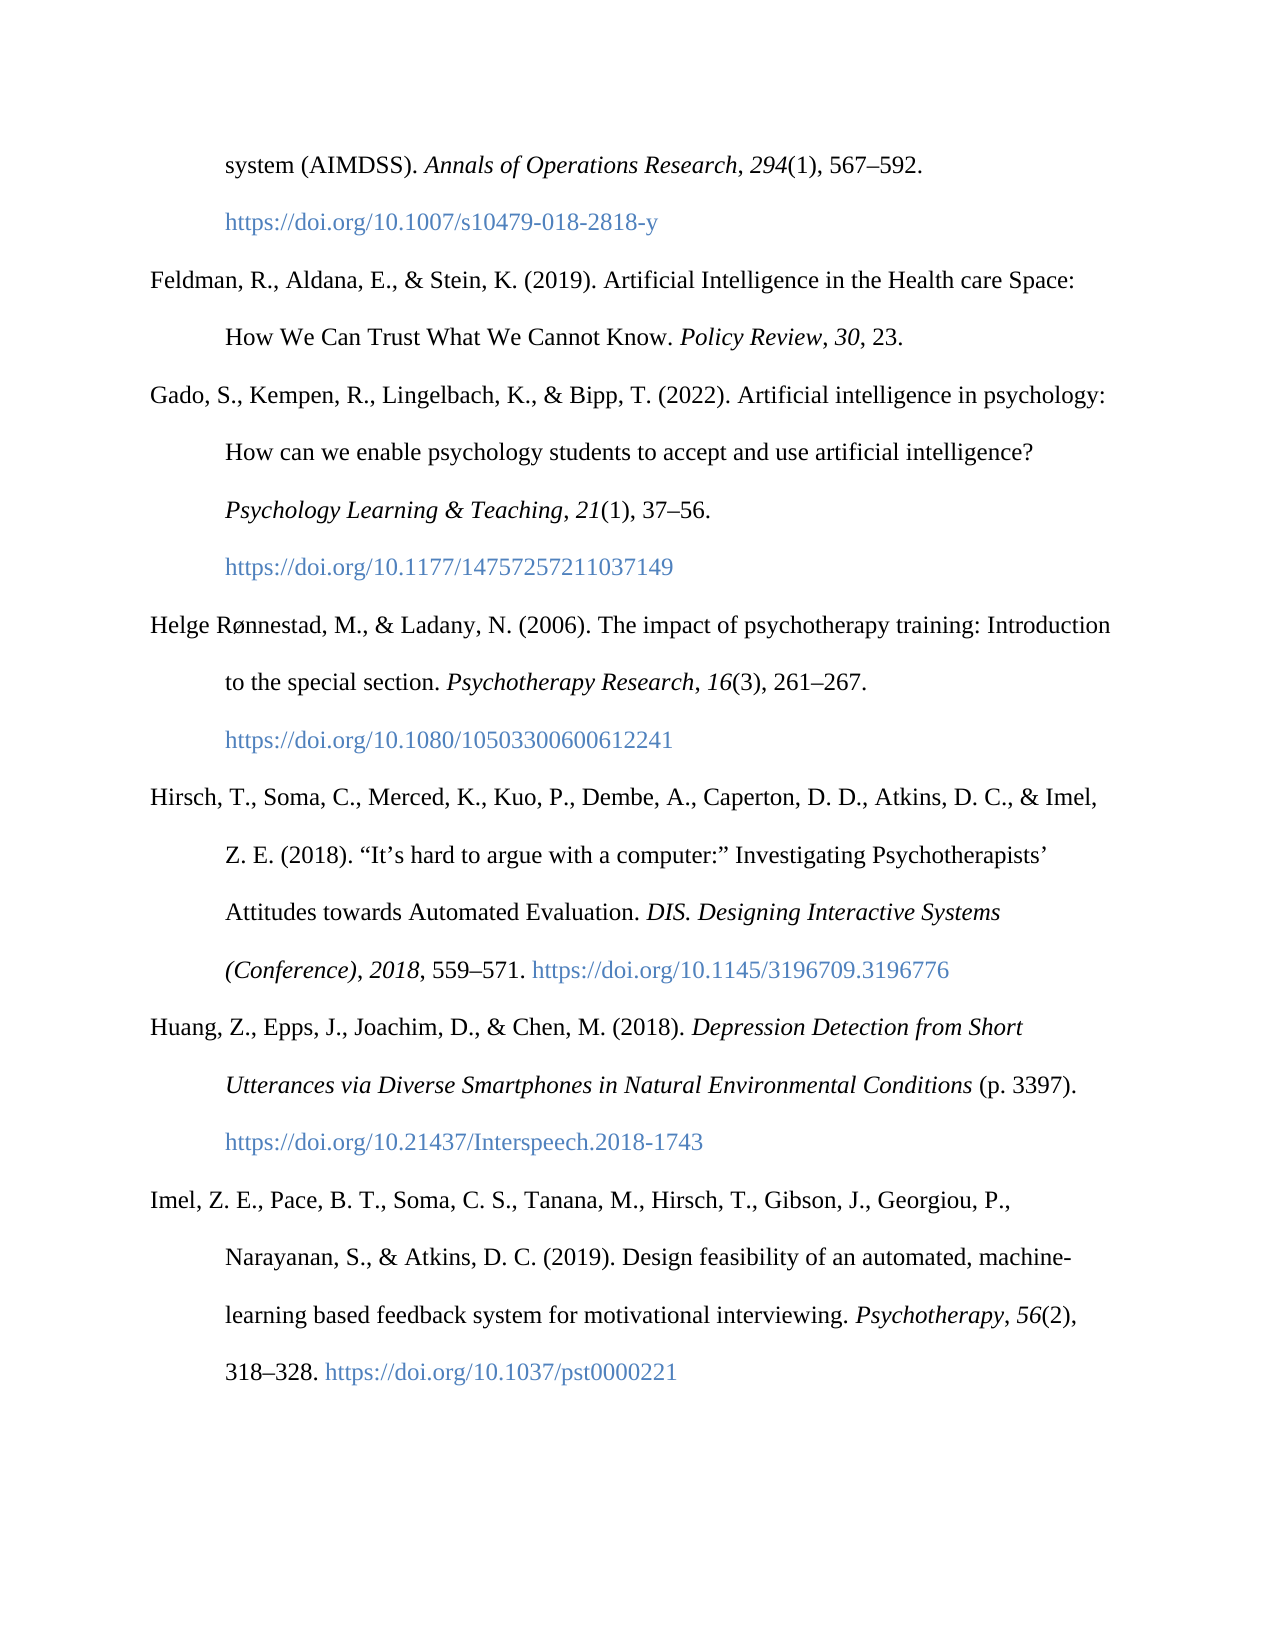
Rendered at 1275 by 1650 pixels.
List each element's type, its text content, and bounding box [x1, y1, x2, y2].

text Helge Rønnestad, M., & Ladany, N. (2006). The impact of psychotherapy training: Introduction to the special section. Psychotherapy Research, 16(3), 261–267. https://doi.org/10.1080/10503300600612241 [150, 610, 1125, 754]
text Imel, Z. E., Pace, B. T., Soma, C. S., Tanana, M., Hirsch, T., Gibson, J., Georgiou, P., Narayanan, S., & Atkins, D. C. (2019). Design feasibility of an automated, machine-learning based feedback system for motivational interviewing. Psychotherapy, 56(2), 318–328. https://doi.org/10.1037/pst0000221 [150, 1185, 1125, 1386]
text Hirsch, T., Soma, C., Merced, K., Kuo, P., Dembe, A., Caperton, D. D., Atkins, D. C., & Imel, Z. E. (2018). “It’s hard to argue with a computer:” Investigating Psychotherapists’ Attitudes towards Automated Evaluation. DIS. Designing Interactive Systems (Conference), 2018, 559–571. https://doi.org/10.1145/3196709.3196776 [150, 782, 1125, 984]
text Feldman, R., Aldana, E., & Stein, K. (2019). Artificial Intelligence in the Health care Space: How We Can Trust What We Cannot Know. Policy Review, 30, 23. [150, 265, 1125, 351]
text Gado, S., Kempen, R., Lingelbach, K., & Bipp, T. (2022). Artificial intelligence in psychology: How can we enable psychology students to accept and use artificial intelligence? Psychology Learning & Teaching, 21(1), 37–56. https://doi.org/10.1177/14757257211037149 [150, 380, 1125, 581]
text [150, 150, 1125, 236]
text Huang, Z., Epps, J., Joachim, D., & Chen, M. (2018). Depression Detection from Short Utterances via Diverse Smartphones in Natural Environmental Conditions (p. 3397). https://doi.org/10.21437/Interspeech.2018-1743 [150, 1012, 1125, 1156]
